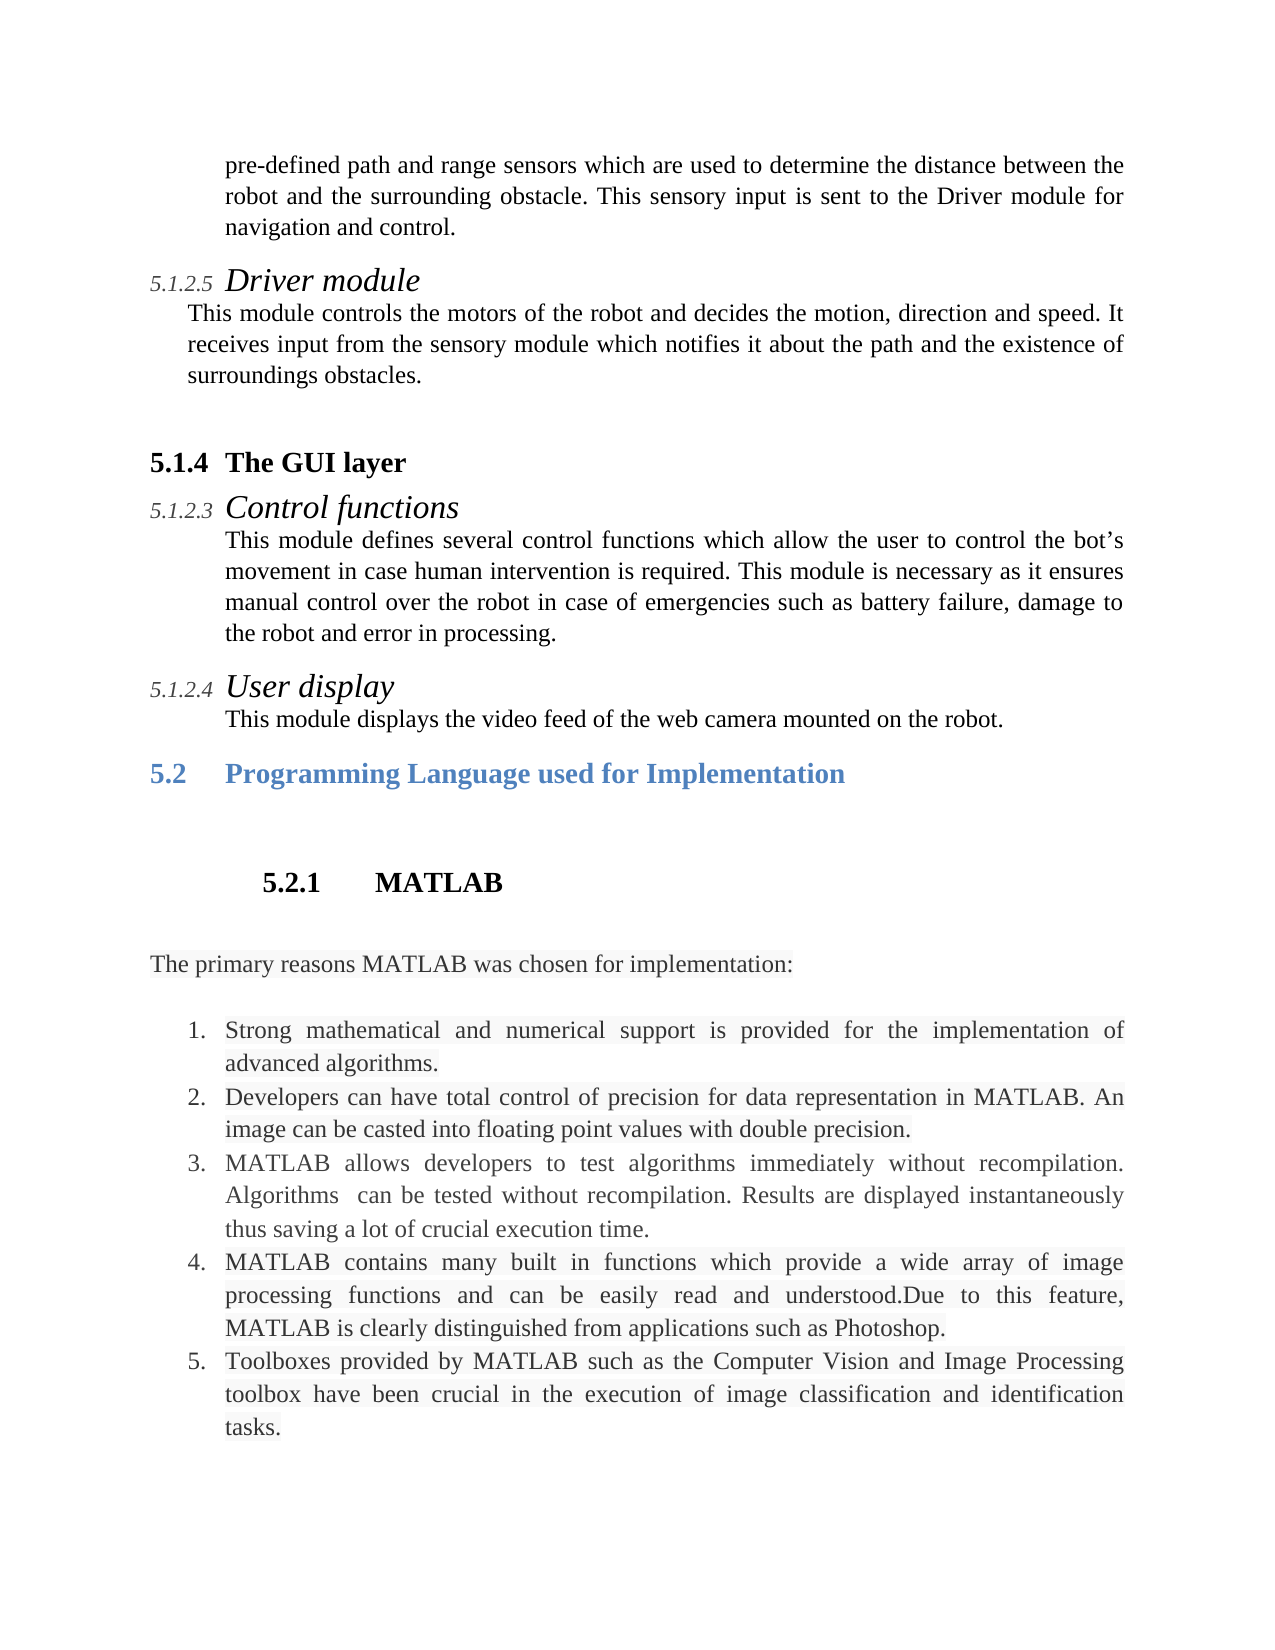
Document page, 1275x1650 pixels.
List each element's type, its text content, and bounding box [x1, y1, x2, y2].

text This module defines several control functions which allow the user to control the bot’s movement in case human intervention is required. This module is necessary as it ensures manual control over the robot in case of emergencies such as battery failure, damage to the robot and error in processing. [225, 525, 1125, 647]
text The primary reasons MATLAB was chosen for implementation: [150, 949, 1125, 978]
text This module controls the motors of the robot and decides the motion, direction and speed. It receives input from the sensory module which notifies it about the path and the existence of surroundings obstacles. [187, 298, 1125, 389]
list Toolboxes provided by MATLAB such as the Computer Vision and Image Processing toolbox have been crucial in the execution of image classification and identification tasks. [187, 1346, 1125, 1441]
subtitle MATLAB [150, 865, 1125, 899]
list MATLAB contains many built in functions which provide a wide array of image processing functions and can be easily read and understood.Due to this feature, MATLAB is clearly distinguished from applications such as Photoshop. [187, 1266, 1125, 1341]
subtitle Control functions [150, 487, 1125, 525]
text This module displays the video feed of the web camera mounted on the robot. [225, 704, 1125, 733]
subtitle User display [150, 666, 1125, 704]
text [225, 150, 1125, 241]
subtitle Programming Language used for Implementation [150, 756, 1125, 790]
list Developers can have total control of precision for data representation in MATLAB. An image can be casted into floating point values with double precision. [187, 1082, 1125, 1143]
list Strong mathematical and numerical support is provided for the implementation of advanced algorithms. [187, 1016, 1125, 1077]
subtitle The GUI layer [150, 445, 1125, 479]
subtitle Driver module [150, 260, 1125, 298]
list MATLAB allows developers to test algorithms immediately without recompilation. Algorithms can be tested without recompilation. Results are displayed instantaneously thus saving a lot of crucial execution time. [187, 1148, 1125, 1242]
